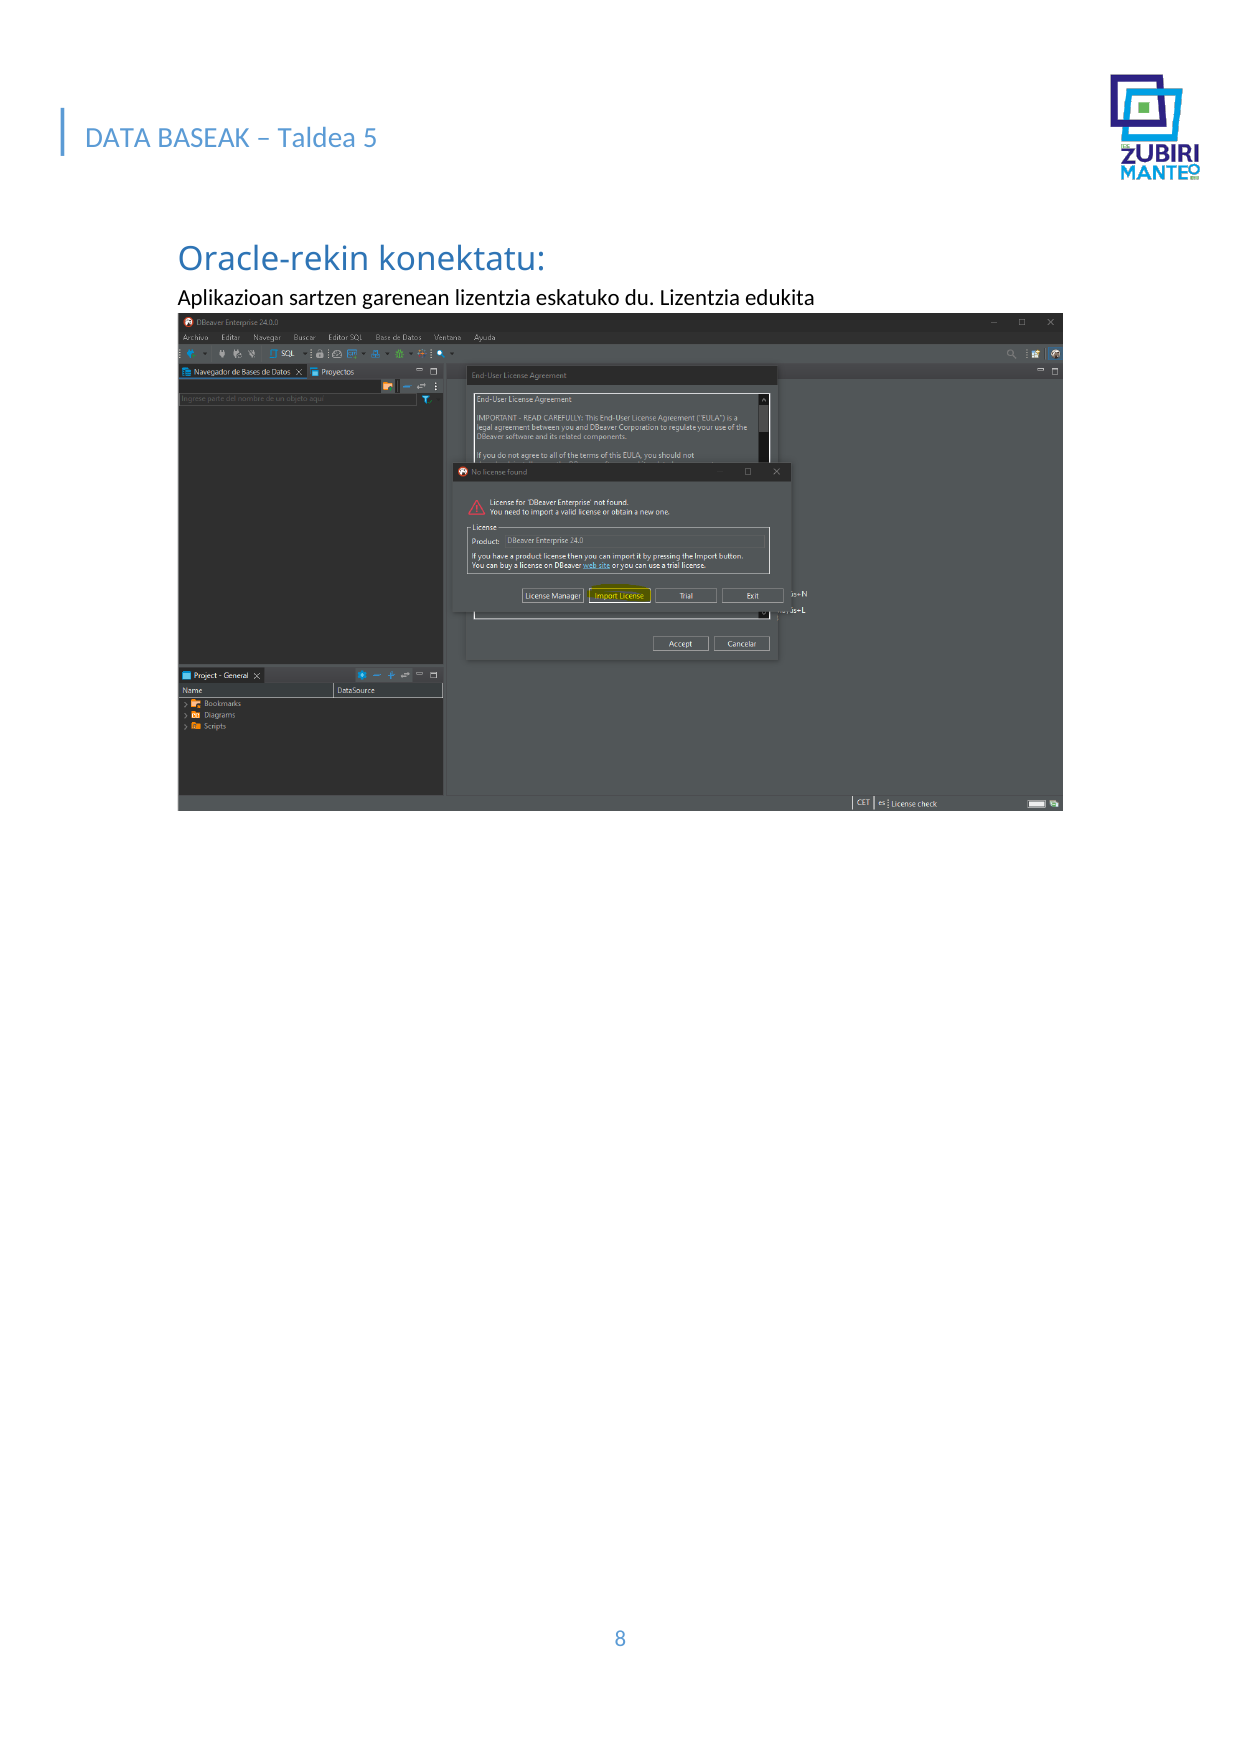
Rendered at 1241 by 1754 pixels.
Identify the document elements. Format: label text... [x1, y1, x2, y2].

picture [1101, 73, 1210, 182]
picture [177, 313, 1063, 811]
subtitle Oracle-rekin konektatu: [177, 234, 1063, 280]
text Aplikazioan sartzen garenean lizentzia eskatuko du. Lizentzia edukita [177, 283, 1063, 313]
